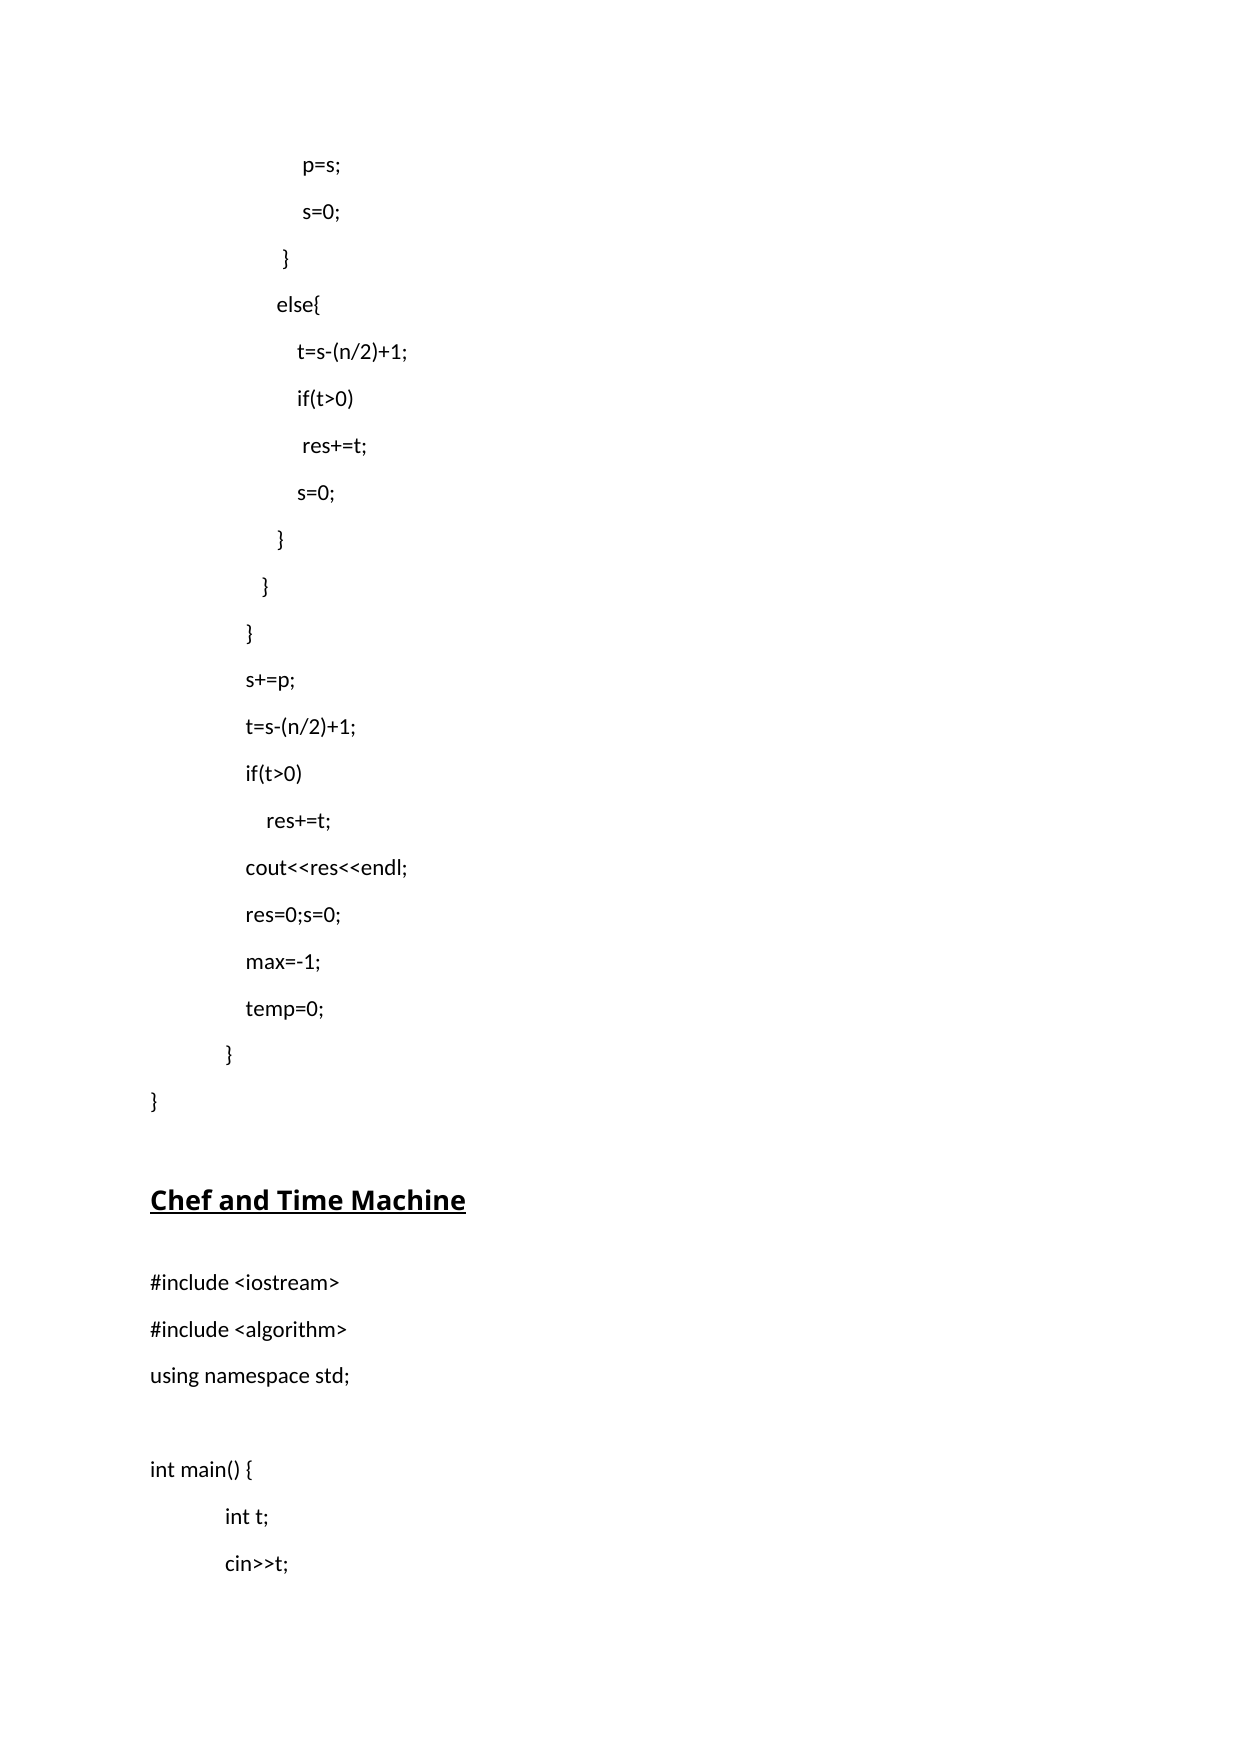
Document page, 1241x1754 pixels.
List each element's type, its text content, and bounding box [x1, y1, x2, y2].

text else{ [150, 291, 1090, 319]
text } [150, 1041, 1090, 1069]
text t=s-(n/2)+1; [150, 712, 1090, 741]
text temp=0; [150, 994, 1090, 1022]
subtitle Chef and Time Machine [150, 1181, 1090, 1218]
text if(t>0) [150, 759, 1090, 787]
text } [150, 1087, 1090, 1116]
text s+=p; [150, 666, 1090, 694]
text s=0; [150, 197, 1090, 225]
text #include <iostream> [150, 1268, 1090, 1296]
text res+=t; [150, 806, 1090, 834]
text max=-1; [150, 947, 1090, 975]
text res=0;s=0; [150, 900, 1090, 928]
text } [150, 572, 1090, 600]
text } [150, 619, 1090, 647]
text if(t>0) [150, 384, 1090, 412]
text res+=t; [150, 431, 1090, 459]
text } [150, 525, 1090, 553]
text int main() { [150, 1455, 1090, 1483]
text p=s; [150, 150, 1090, 178]
text t=s-(n/2)+1; [150, 337, 1090, 366]
text cout<<res<<endl; [150, 853, 1090, 881]
text cin>>t; [150, 1549, 1090, 1577]
text using namespace std; [150, 1362, 1090, 1390]
text s=0; [150, 478, 1090, 506]
text } [150, 244, 1090, 272]
text int t; [150, 1502, 1090, 1530]
text #include <algorithm> [150, 1315, 1090, 1343]
